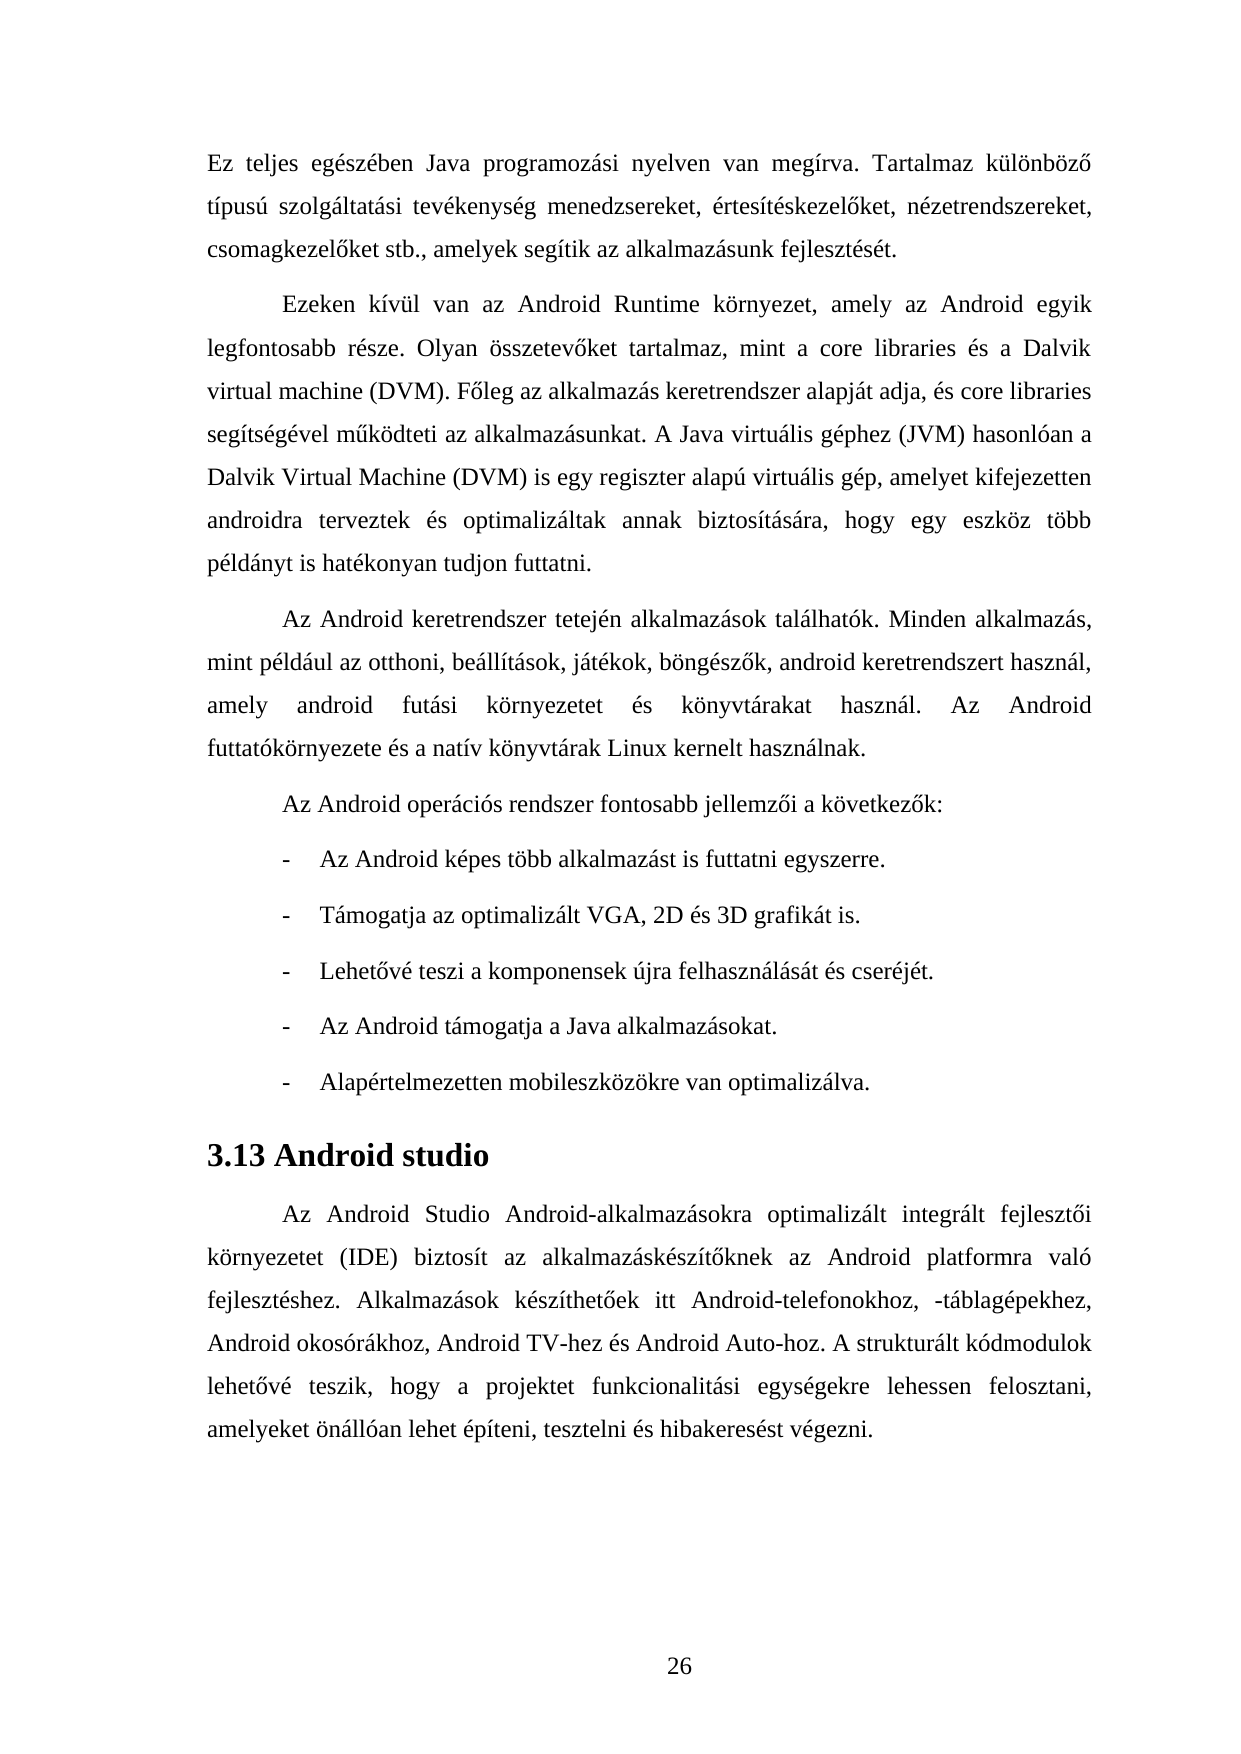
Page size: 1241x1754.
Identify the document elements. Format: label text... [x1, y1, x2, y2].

list Az Android képes több alkalmazást is futtatni egyszerre. [282, 844, 1092, 873]
text Az Android keretrendszer tetején alkalmazások találhatók. Minden alkalmazás, mint például az otthoni, beállítások, játékok, böngészők, android keretrendszert használ, amely android futási környezetet és könyvtárakat használ. Az Android futtatókörnyezete és a natív könyvtárak Linux kernelt használnak. [207, 604, 1092, 762]
list Alapértelmezetten mobileszközökre van optimalizálva. [282, 1067, 1092, 1096]
text Ezeken kívül van az Android Runtime környezet, amely az Android egyik legfontosabb része. Olyan összetevőket tartalmaz, mint a core libraries és a Dalvik virtual machine (DVM). Főleg az alkalmazás keretrendszer alapját adja, és core libraries segítségével működteti az alkalmazásunkat. A Java virtuális géphez (JVM) hasonlóan a Dalvik Virtual Machine (DVM) is egy regiszter alapú virtuális gép, amelyet kifejezetten androidra terveztek és optimalizáltak annak biztosítására, hogy egy eszköz több példányt is hatékonyan tudjon futtatni. [207, 289, 1092, 577]
list Android studio [207, 1135, 1092, 1173]
text Az Android operációs rendszer fontosabb jellemzői a következők: [207, 789, 1092, 818]
list Az Android támogatja a Java alkalmazásokat. [282, 1011, 1092, 1040]
text Az Android Studio Android-alkalmazásokra optimalizált integrált fejlesztői környezetet (IDE) biztosít az alkalmazáskészítőknek az Android platformra való fejlesztéshez. Alkalmazások készíthetőek itt Android-telefonokhoz, -táblagépekhez, Android okosórákhoz, Android TV-hez és Android Auto-hoz. A strukturált kódmodulok lehetővé teszik, hogy a projektet funkcionalitási egységekre lehessen felosztani, amelyeket önállóan lehet építeni, tesztelni és hibakeresést végezni. [207, 1199, 1092, 1443]
list Támogatja az optimalizált VGA, 2D és 3D grafikát is. [282, 900, 1092, 929]
list Lehetővé teszi a komponensek újra felhasználását és cseréjét. [282, 956, 1092, 984]
